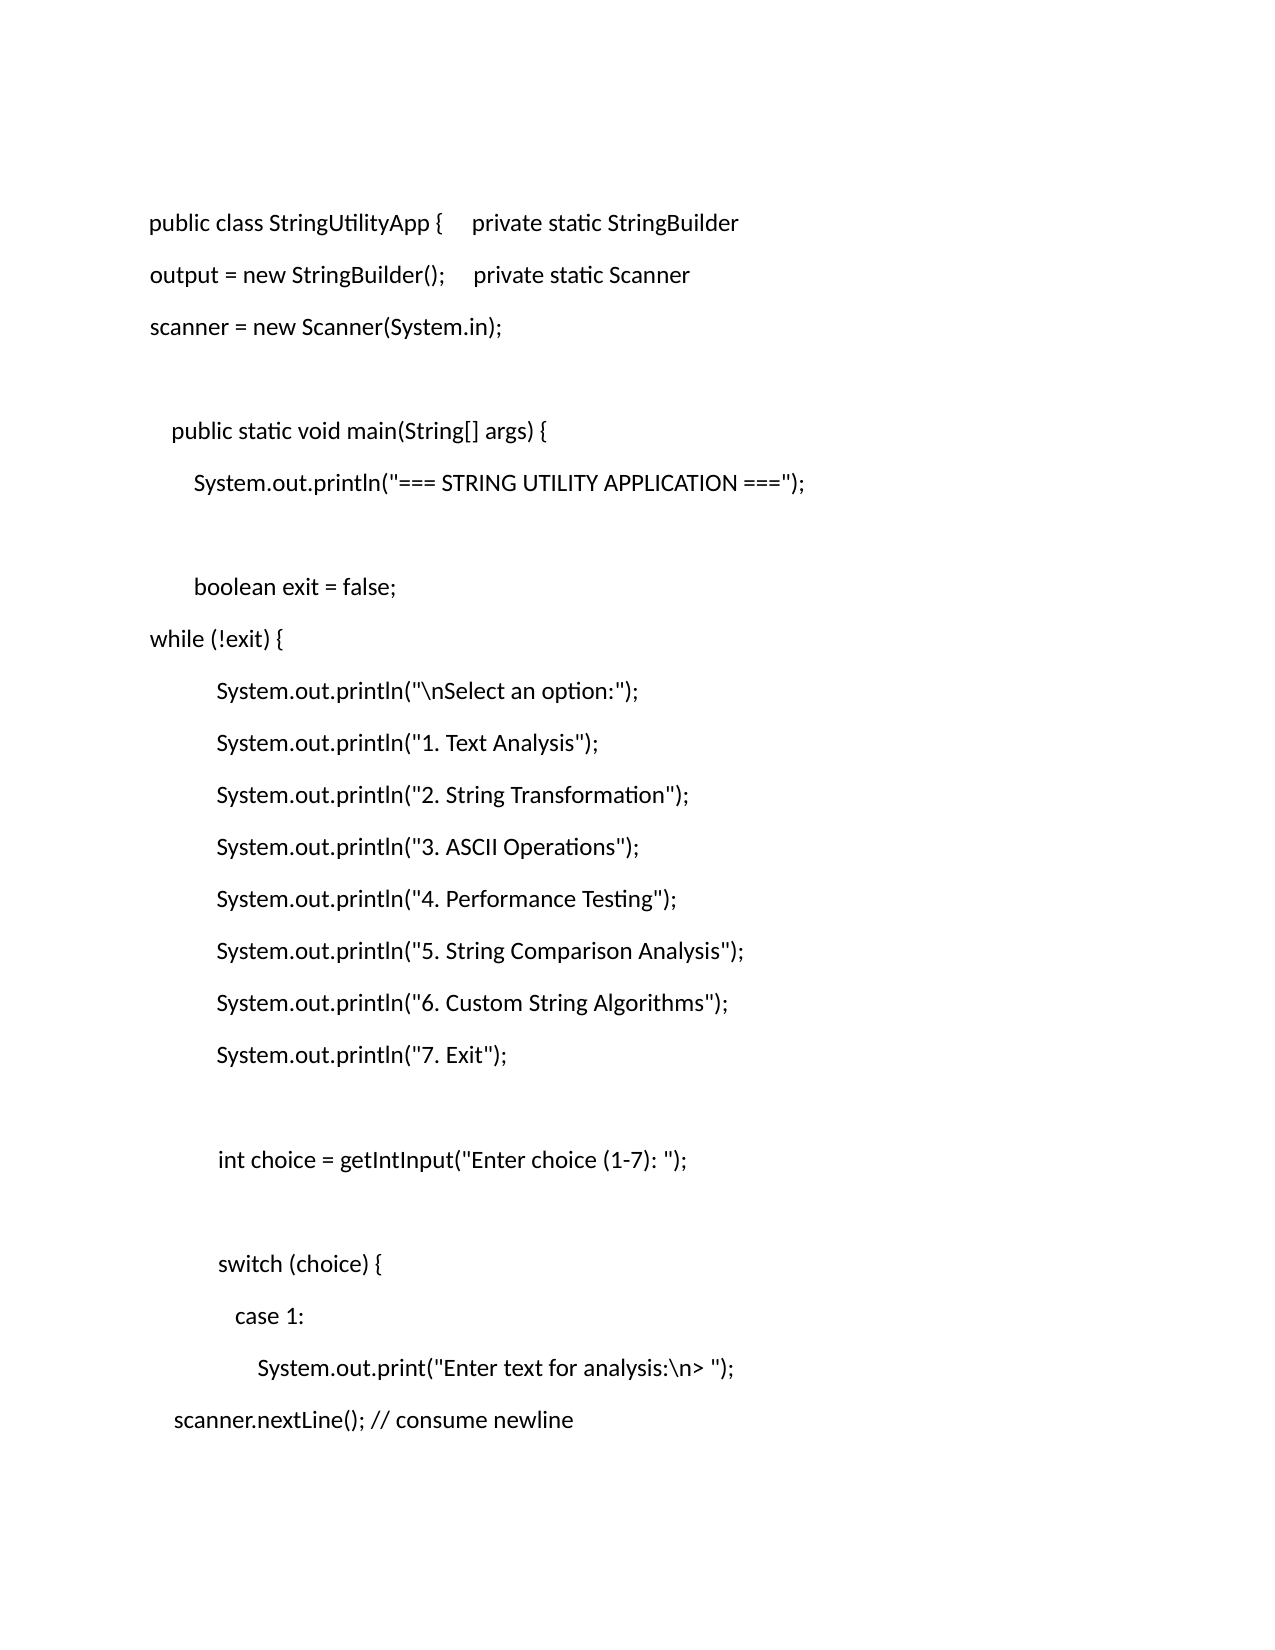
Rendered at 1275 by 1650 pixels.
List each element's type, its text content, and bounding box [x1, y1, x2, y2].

text case 1: [173, 1300, 1114, 1331]
text System.out.println("2. String Transformation"); [148, 779, 1114, 810]
text System.out.println("3. ASCII Operations"); [148, 831, 1114, 862]
text System.out.println("=== STRING UTILITY APPLICATION ==="); [148, 467, 1114, 498]
text public static void main(String[] args) { [148, 415, 1114, 446]
text System.out.println("4. Performance Testing"); [148, 883, 1114, 914]
text System.out.println("7. Exit"); [148, 1039, 1114, 1070]
text boolean exit = false; while (!exit) { [148, 571, 459, 654]
text System.out.println("5. String Comparison Analysis"); [148, 935, 1114, 966]
text public class StringUtilityApp { private static StringBuilder output = new StringBuilder(); private static Scanner scanner = new Scanner(System.in); [148, 207, 748, 342]
text System.out.print("Enter text for analysis:\n> "); scanner.nextLine(); // consume newline [173, 1352, 937, 1435]
text System.out.println("\nSelect an option:"); [148, 675, 1114, 706]
text switch (choice) { [178, 1248, 1114, 1279]
text System.out.println("1. Text Analysis"); [148, 727, 1114, 758]
text System.out.println("6. Custom String Algorithms"); [148, 987, 1114, 1018]
text int choice = getIntInput("Enter choice (1-7): "); [173, 1144, 1114, 1174]
